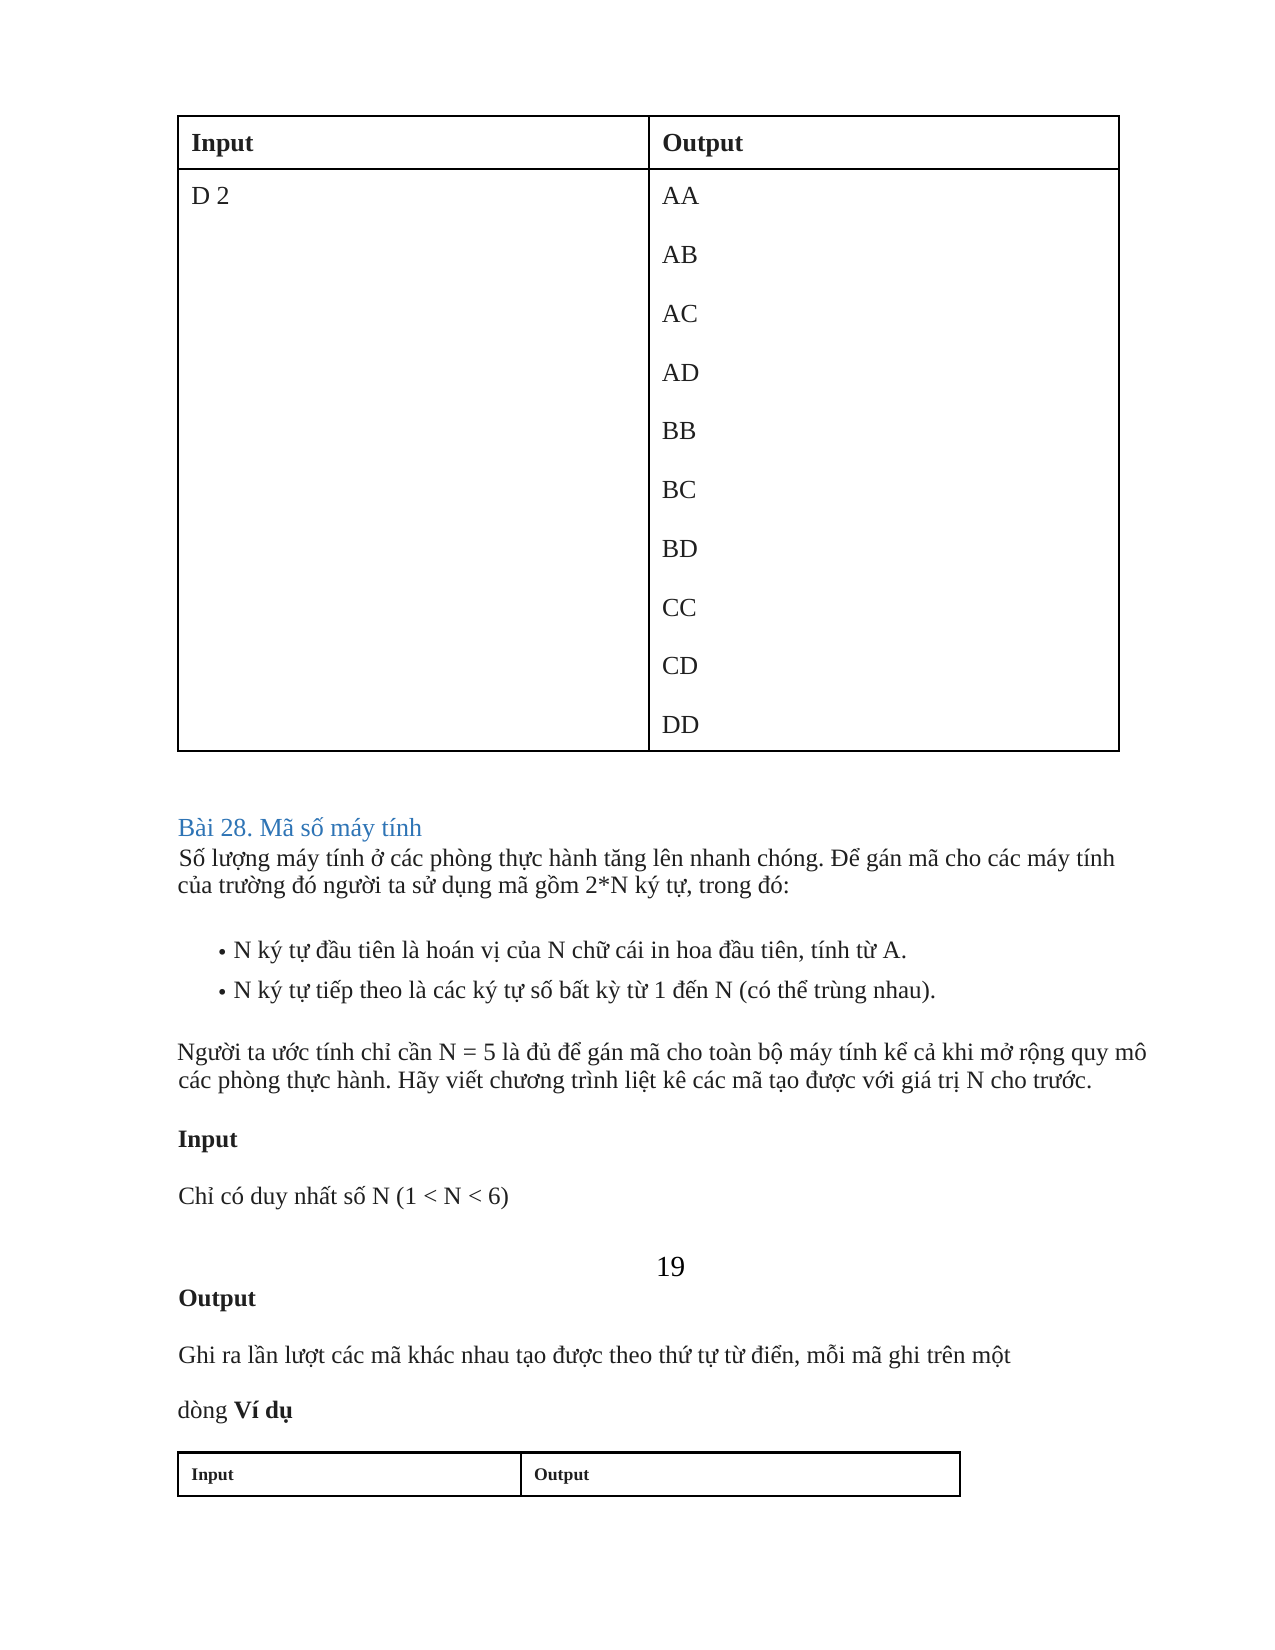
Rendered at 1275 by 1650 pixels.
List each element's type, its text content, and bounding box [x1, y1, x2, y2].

text ∙ N ký tự đầu tiên là hoán vị của N chữ cái in hoa đầu tiên, tính từ A. [216, 929, 1256, 969]
text Bài 28. Mã số máy tính [178, 812, 1256, 842]
text Output [178, 1283, 1256, 1312]
text Số lượng máy tính ở các phòng thực hành tăng lên nhanh chóng. Để gán mã cho các máy tính của trường đó người ta sử dụng mã gồm 2*N ký tự, trong đó: [177, 844, 1155, 899]
text Ghi ra lần lượt các mã khác nhau tạo được theo thứ tự từ điển, mỗi mã ghi trên một dòng Ví dụ [177, 1340, 1067, 1424]
text Input [178, 1124, 1256, 1152]
text Người ta ước tính chỉ cần N = 5 là đủ để gán mã cho toàn bộ máy tính kể cả khi mở rộng quy mô các phòng thực hành. Hãy viết chương trình liệt kê các mã tạo được với giá trị N cho trước. [177, 1039, 1153, 1094]
table_cell AA AB AC AD BB BC BD CC CD DD [650, 170, 1118, 750]
table_cell D 2 [179, 170, 648, 750]
table_header Input [179, 117, 648, 168]
text Chỉ có duy nhất số N (1 < N < 6) [178, 1181, 1256, 1209]
text 19 [656, 1249, 1256, 1283]
table_header Output [650, 117, 1118, 168]
table_header Input [179, 1454, 520, 1494]
table_header Output [522, 1454, 959, 1494]
text ∙ N ký tự tiếp theo là các ký tự số bất kỳ từ 1 đến N (có thể trùng nhau). [216, 969, 1256, 1010]
